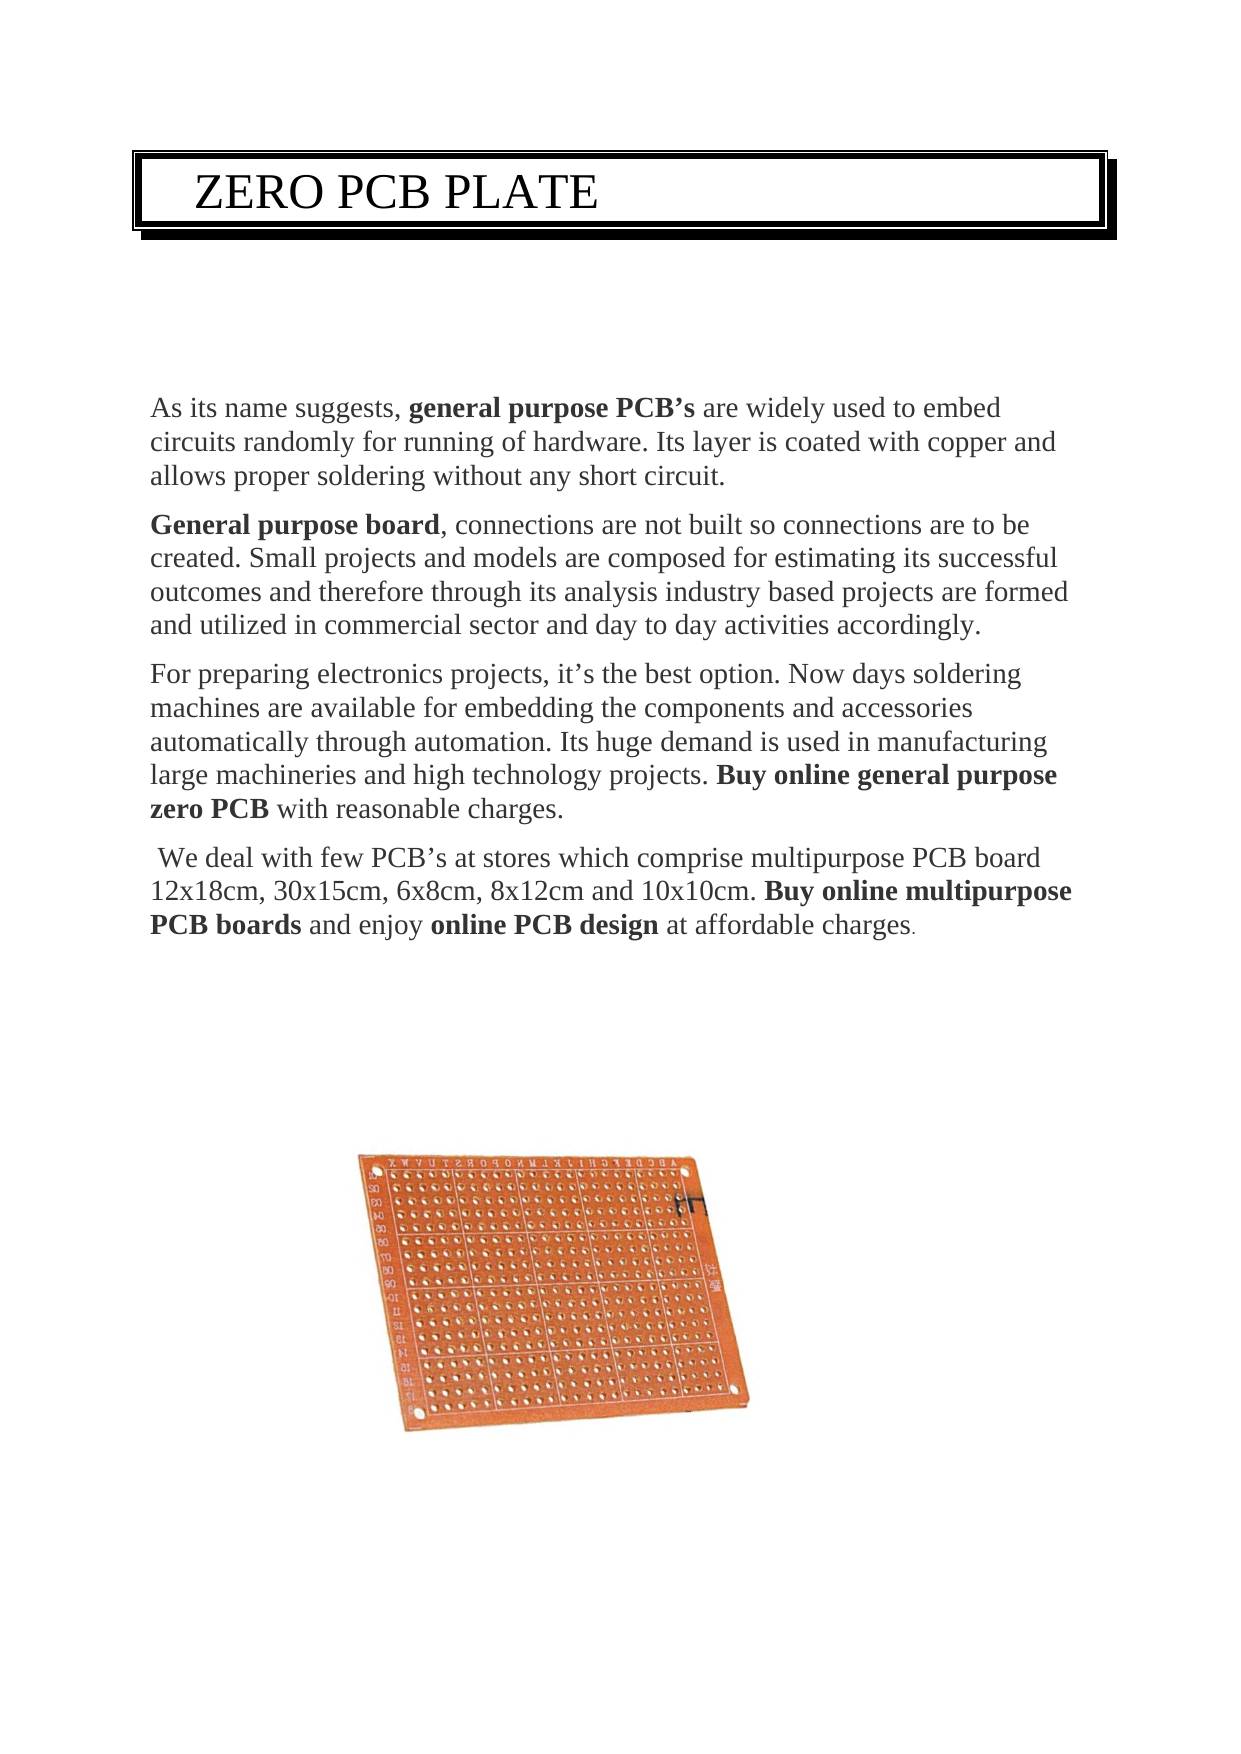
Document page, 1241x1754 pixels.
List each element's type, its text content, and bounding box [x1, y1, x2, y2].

text As its name suggests, general purpose PCB’s are widely used to embed circuits randomly for running of hardware. Its layer is coated with copper and allows proper soldering without any short circuit. [150, 391, 1090, 491]
text General purpose board, connections are not built so connections are to be created. Small projects and models are composed for estimating its successful outcomes and therefore through its analysis industry based projects are formed and utilized in commercial sector and day to day activities accordingly. [150, 507, 1090, 641]
text For preparing electronics projects, it’s the best option. Now days soldering machines are available for embedding the components and accessories automatically through automation. Its huge demand is used in manufacturing large machineries and high technology projects. Buy online general purpose zero PCB with reasonable charges. [150, 657, 1090, 824]
text We deal with few PCB’s at stores which comprise multipurpose PCB board 12x18cm, 30x15cm, 6x8cm, 8x12cm and 10x10cm. Buy online multipurpose PCB boards and enjoy online PCB design at affordable charges. [150, 840, 1090, 941]
picture [222, 963, 872, 1611]
